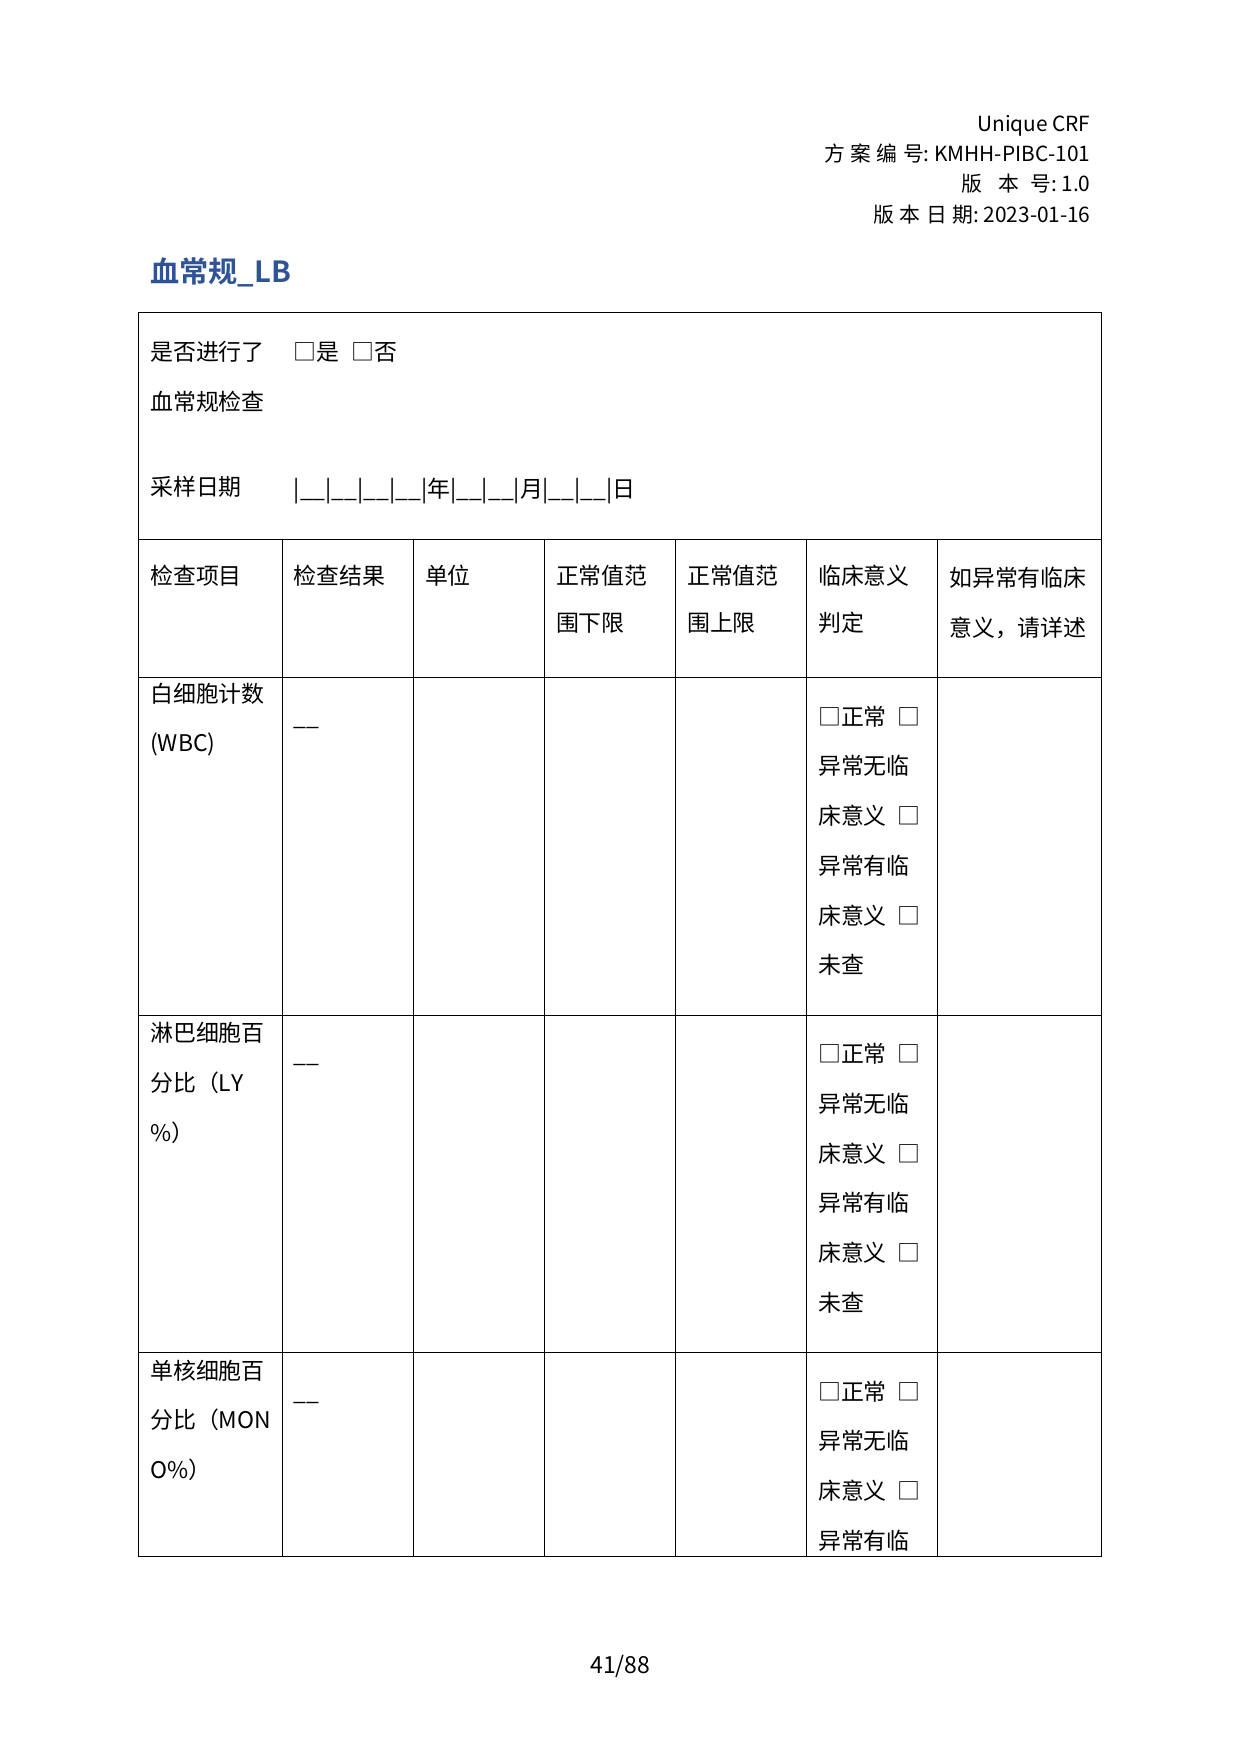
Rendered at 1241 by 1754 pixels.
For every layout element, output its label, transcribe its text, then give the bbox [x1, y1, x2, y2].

table_cell __ [283, 1016, 413, 1352]
table_cell [414, 678, 544, 1014]
table_cell [676, 1016, 806, 1352]
subtitle 血常规_LB [150, 249, 1090, 291]
table_header □是 □否 [283, 313, 1101, 451]
table_cell 单位 [414, 540, 544, 677]
table_cell 单核细胞百分比（MONO%） [139, 1353, 282, 1556]
table_cell [545, 1353, 675, 1556]
table_cell __ [283, 678, 413, 1014]
table_cell [676, 678, 806, 1014]
table_cell [938, 1016, 1101, 1352]
table_cell [676, 1353, 806, 1556]
table_cell [545, 1016, 675, 1352]
table_cell |__|__|__|__|年|__|__|月|__|__|日 [283, 451, 1101, 539]
table_cell 白细胞计数 (WBC) [139, 678, 282, 1014]
table_cell [545, 678, 675, 1014]
table_cell 检查结果 [283, 540, 413, 677]
table_cell [414, 1016, 544, 1352]
table_cell 检查项目 [139, 540, 282, 677]
table_cell 正常值范围下限 [545, 540, 675, 677]
table_cell 如异常有临床意义，请详述 [938, 540, 1101, 677]
table_cell __ [283, 1353, 413, 1556]
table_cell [807, 1353, 937, 1556]
table_cell [938, 1353, 1101, 1556]
table_cell 临床意义判定 [807, 540, 937, 677]
table_cell □正常 □异常无临床意义 □异常有临床意义 □未查 [807, 678, 937, 1014]
table_cell [414, 1353, 544, 1556]
table_header 是否进行了血常规检查 [139, 313, 282, 451]
table_cell 采样日期 [139, 451, 282, 539]
table_cell 正常值范围上限 [676, 540, 806, 677]
table_cell □正常 □异常无临床意义 □异常有临床意义 □未查 [807, 1016, 937, 1352]
table_cell 淋巴细胞百分比（LY%） [139, 1016, 282, 1352]
table_cell [938, 678, 1101, 1014]
